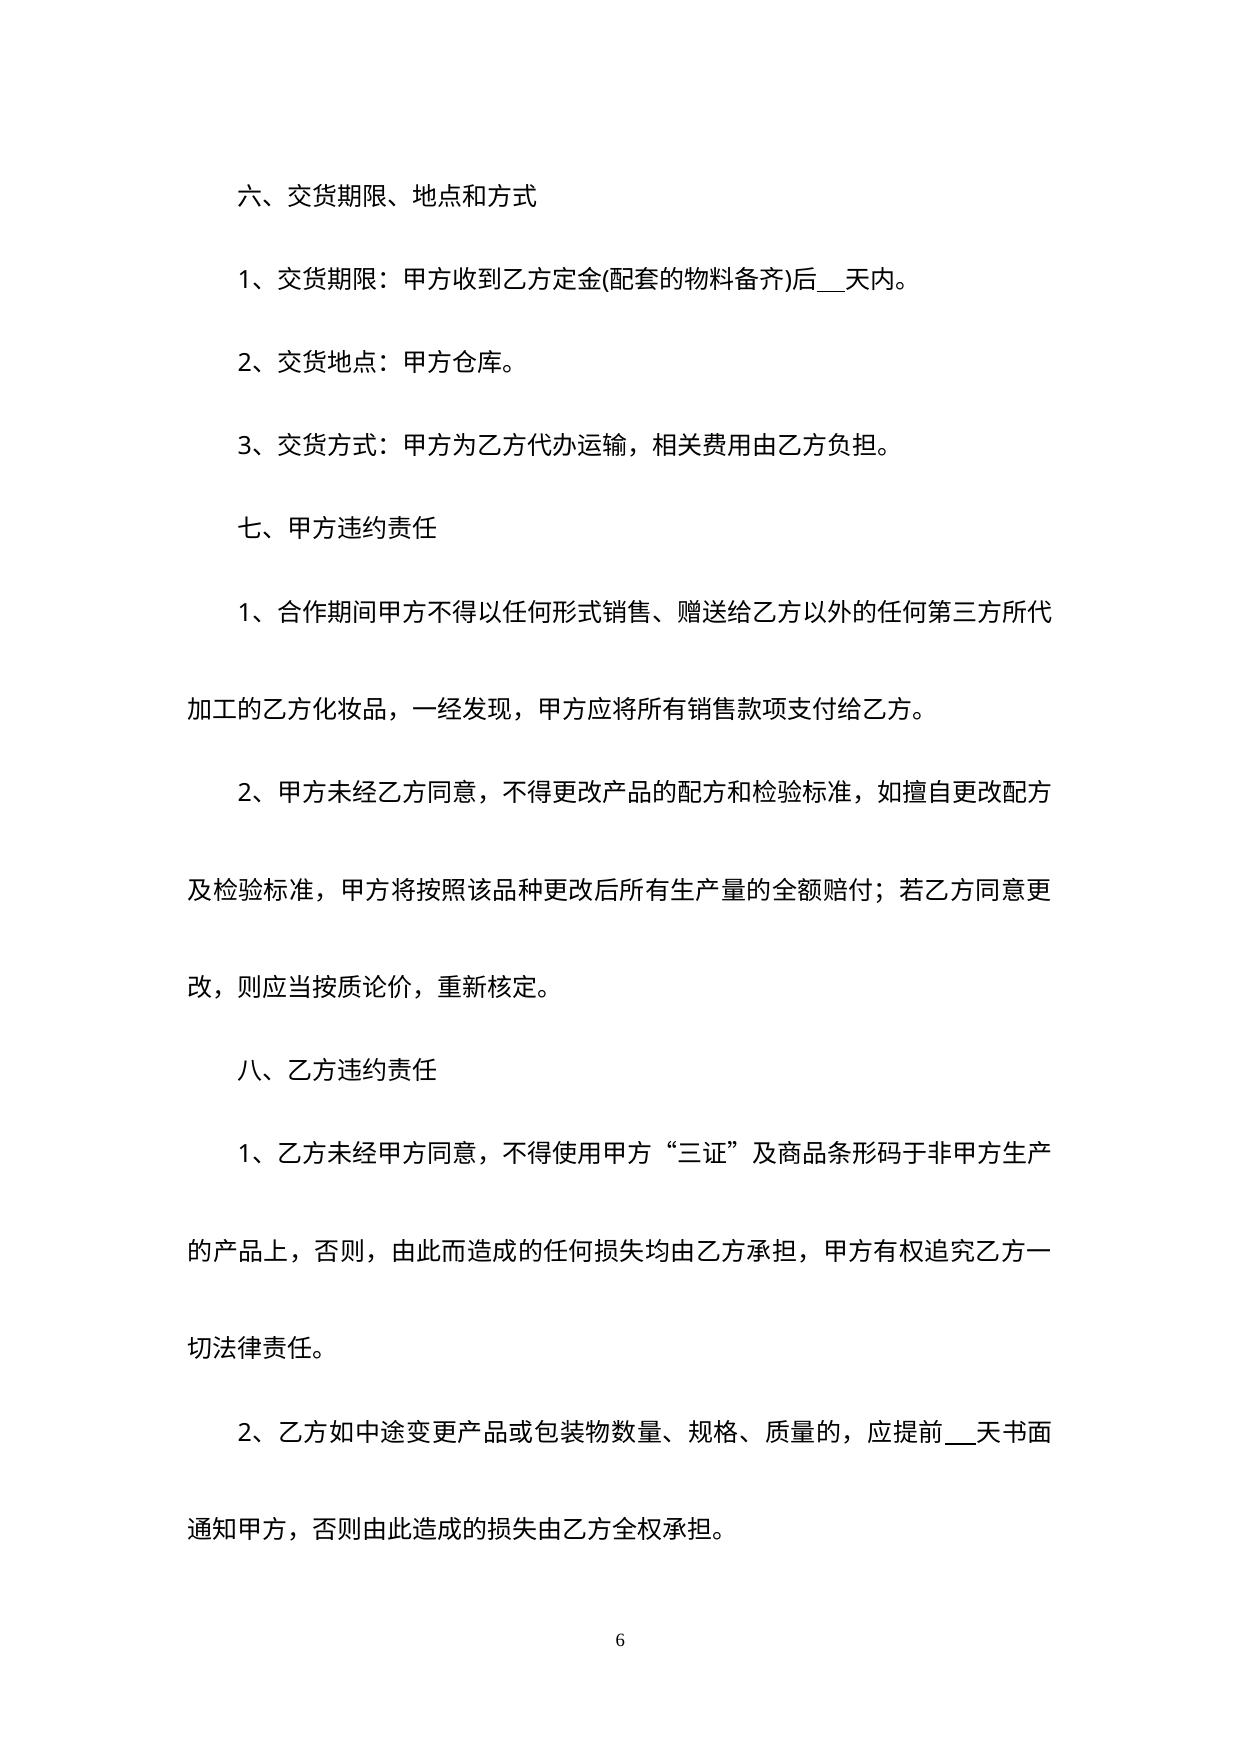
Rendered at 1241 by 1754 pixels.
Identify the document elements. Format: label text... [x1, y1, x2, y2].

text 3、交货方式：甲方为乙方代办运输，相关费用由乙方负担。 [187, 411, 1053, 476]
text 八、乙方违约责任 [187, 1036, 1053, 1101]
text 1、交货期限：甲方收到乙方定金(配套的物料备齐)后 天内。 [187, 245, 1053, 310]
text 2、甲方未经乙方同意，不得更改产品的配方和检验标准，如擅自更改配方及检验标准，甲方将按照该品种更改后所有生产量的全额赔付；若乙方同意更改，则应当按质论价，重新核定。 [187, 758, 1053, 1018]
text 七、甲方违约责任 [187, 494, 1053, 559]
text 2、乙方如中途变更产品或包装物数量、规格、质量的，应提前 天书面通知甲方，否则由此造成的损失由乙方全权承担。 [187, 1398, 1053, 1560]
text 2、交货地点：甲方仓库。 [187, 328, 1053, 393]
text 1、合作期间甲方不得以任何形式销售、赠送给乙方以外的任何第三方所代加工的乙方化妆品，一经发现，甲方应将所有销售款项支付给乙方。 [187, 578, 1053, 740]
text 1、乙方未经甲方同意，不得使用甲方“三证”及商品条形码于非甲方生产的产品上，否则，由此而造成的任何损失均由乙方承担，甲方有权追究乙方一切法律责任。 [187, 1119, 1053, 1379]
text 六、交货期限、地点和方式 [187, 162, 1053, 227]
